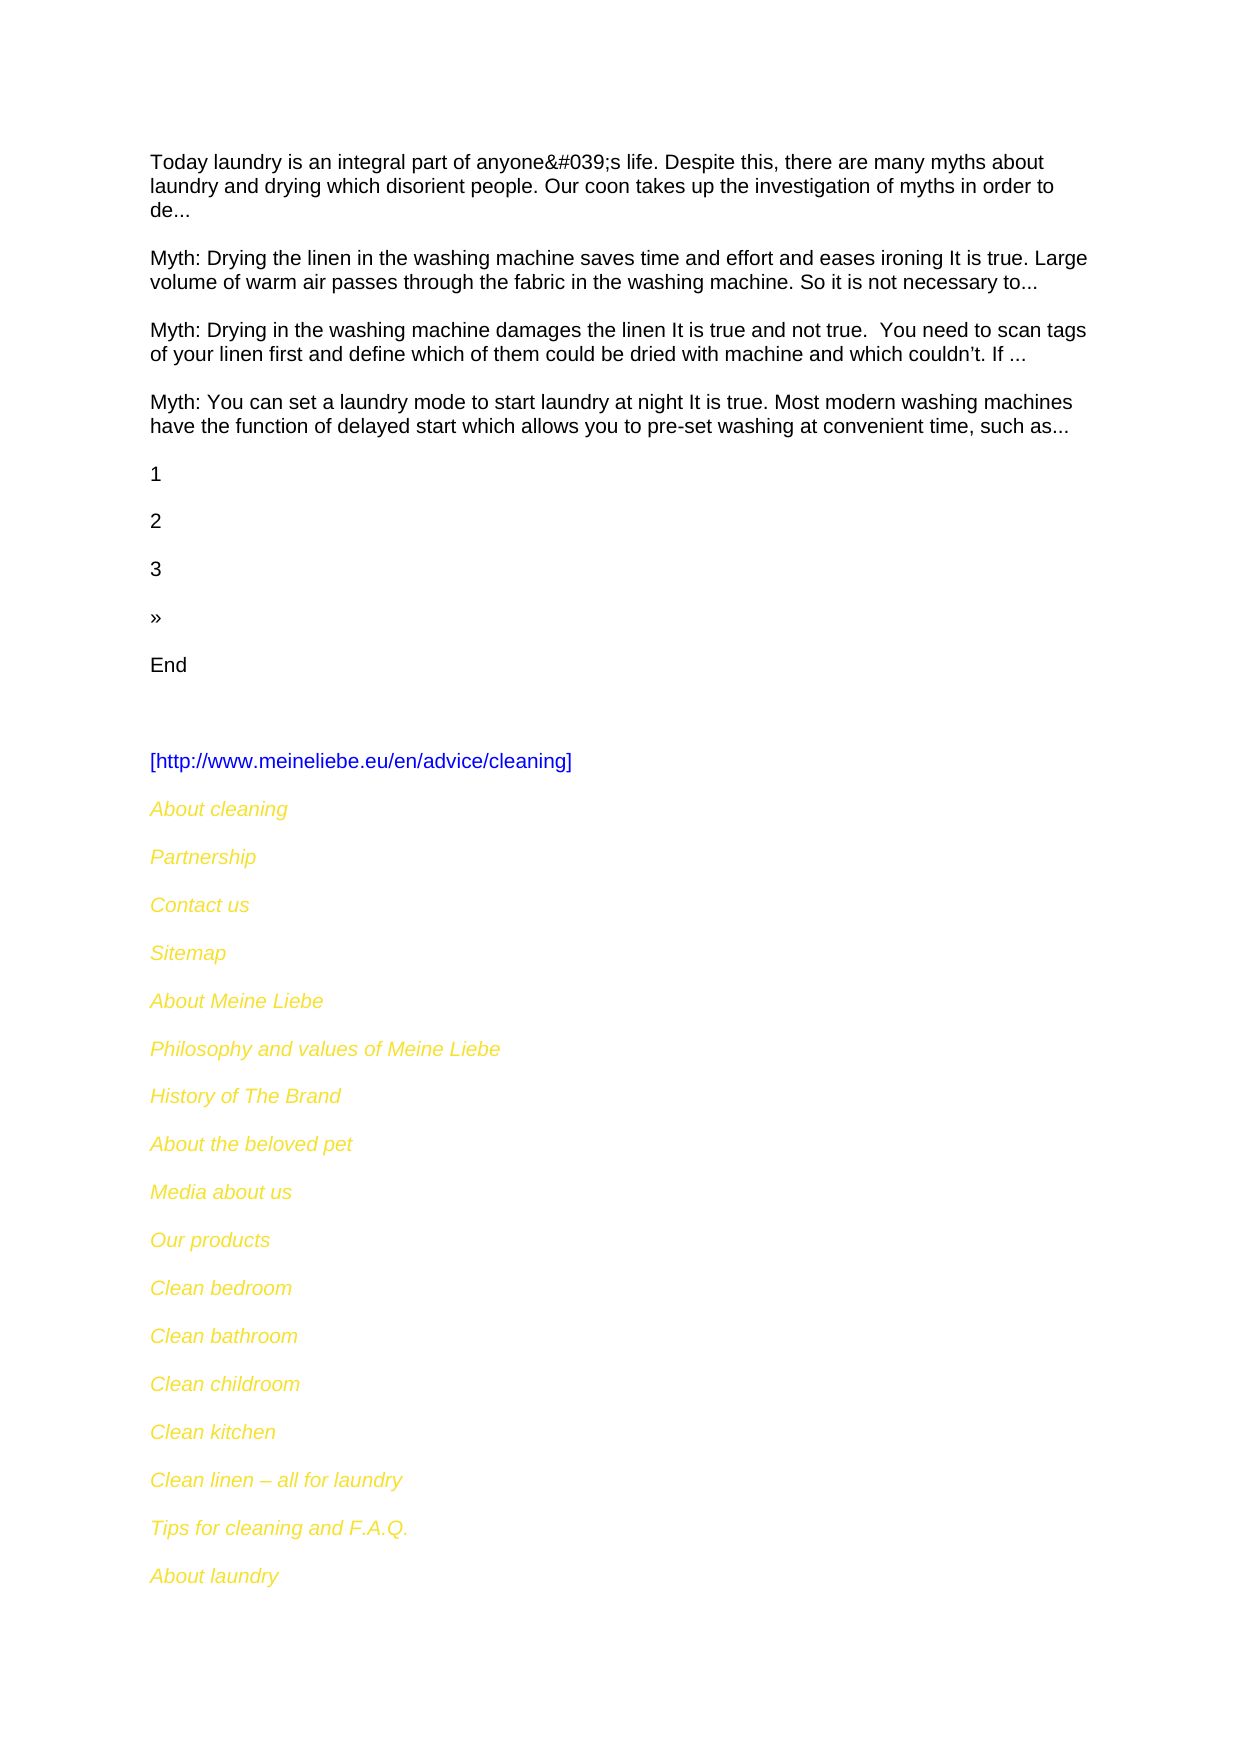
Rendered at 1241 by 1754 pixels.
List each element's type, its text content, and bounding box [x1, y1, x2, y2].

text Sitemap [150, 941, 1090, 964]
text Myth: Drying the linen in the washing machine saves time and effort and eases ironing It is true. Large volume of warm air passes through the fabric in the washing machine. So it is not necessary to... [150, 246, 1090, 294]
text [http://www.meineliebe.eu/en/advice/cleaning] [150, 749, 1090, 773]
text Clean bathroom [150, 1324, 1090, 1348]
text Our products [150, 1228, 1090, 1252]
text About cleaning [150, 797, 1090, 821]
text About the beloved pet [150, 1132, 1090, 1156]
text » [150, 605, 1090, 629]
text Myth: You can set a laundry mode to start laundry at night It is true. Most modern washing machines have the function of delayed start which allows you to pre-set washing at convenient time, such as... [150, 389, 1090, 437]
text Philosophy and values of Meine Liebe [150, 1036, 1090, 1060]
text Media about us [150, 1180, 1090, 1204]
text Partnership [150, 845, 1090, 869]
text About laundry [150, 1563, 1090, 1587]
text About Meine Liebe [150, 988, 1090, 1012]
text Clean bedroom [150, 1276, 1090, 1300]
text 3 [150, 557, 1090, 581]
text History of The Brand [150, 1084, 1090, 1108]
text Clean linen – all for laundry [150, 1468, 1090, 1492]
text End [150, 653, 1090, 677]
text 1 [150, 461, 1090, 485]
text Clean kitchen [150, 1420, 1090, 1444]
text Myth: Drying in the washing machine damages the linen It is true and not true. You need to scan tags of your linen first and define which of them could be dried with machine and which couldn’t. If ... [150, 318, 1090, 366]
text Tips for cleaning and F.A.Q. [150, 1516, 1090, 1539]
text Contact us [150, 893, 1090, 917]
text Clean childroom [150, 1372, 1090, 1396]
text 2 [150, 509, 1090, 533]
text Today laundry is an integral part of anyone&#039;s life. Despite this, there are many myths about laundry and drying which disorient people. Our coon takes up the investigation of myths in order to de... [150, 150, 1090, 222]
